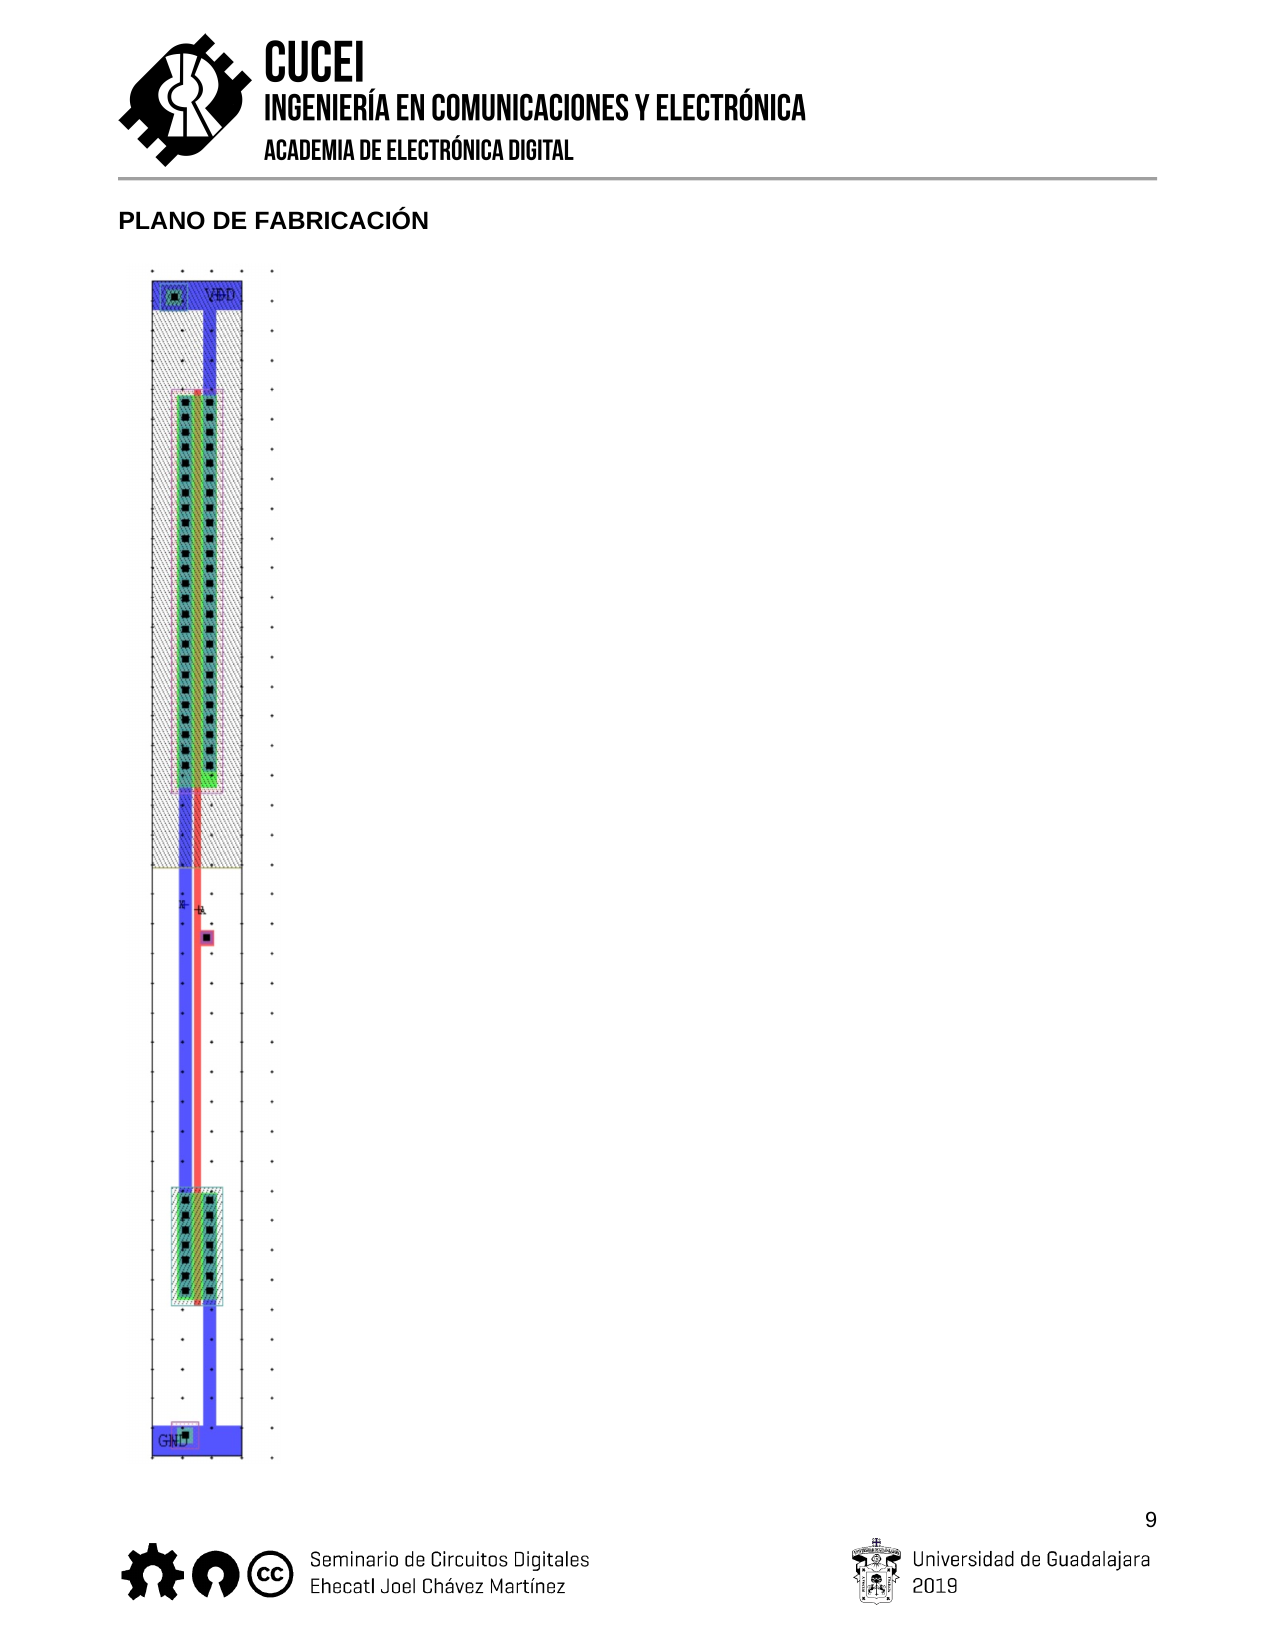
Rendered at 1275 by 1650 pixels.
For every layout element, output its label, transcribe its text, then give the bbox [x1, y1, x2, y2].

picture [118, 33, 806, 167]
picture [118, 1535, 1152, 1608]
text PLANO DE FABRICACIÓN [118, 206, 1157, 235]
picture [127, 265, 281, 1463]
